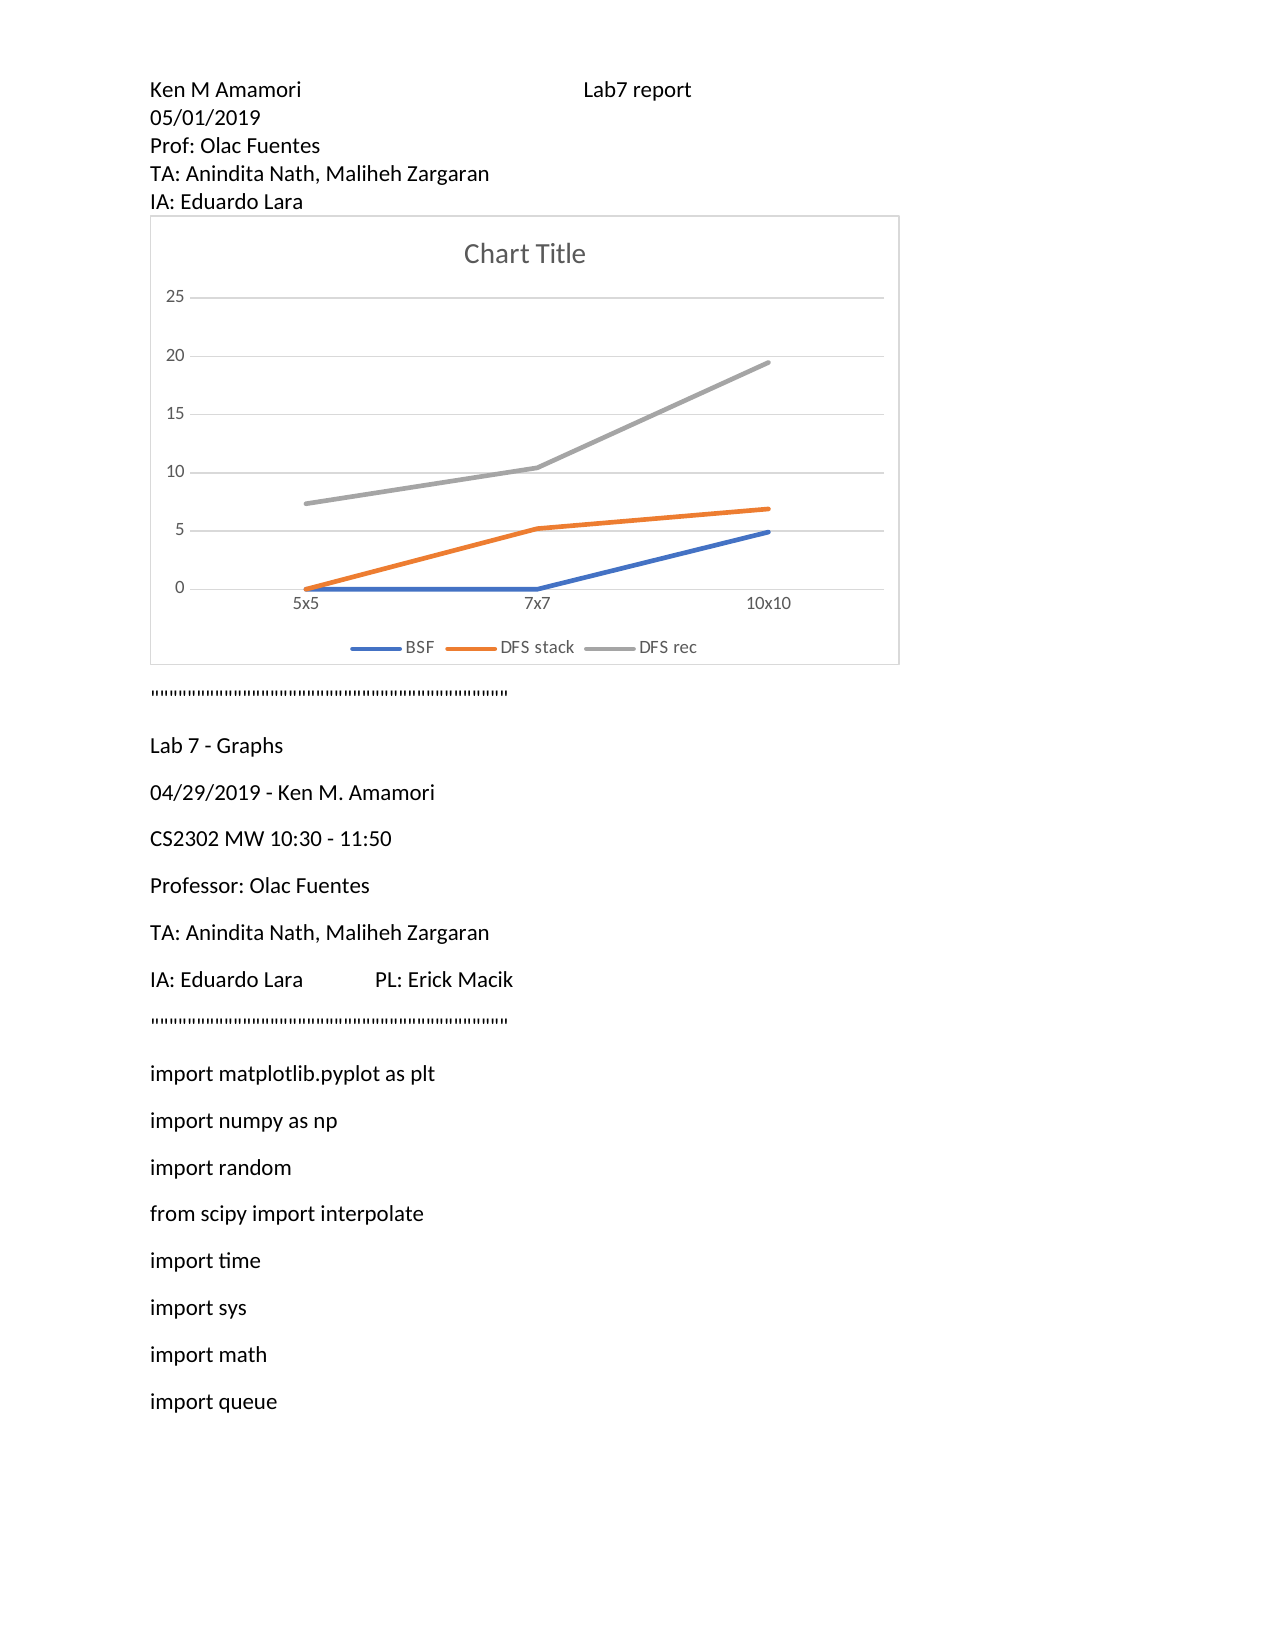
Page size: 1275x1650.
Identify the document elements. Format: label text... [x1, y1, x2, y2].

text import random [150, 1153, 1125, 1181]
text Professor: Olac Fuentes [150, 871, 1125, 899]
text import math [150, 1340, 1125, 1368]
text import matplotlib.pyplot as plt [150, 1059, 1125, 1087]
text import sys [150, 1293, 1125, 1321]
text """"""""""""""""""""""""""""""""""""""" [150, 1012, 1125, 1040]
text 04/29/2019 - Ken M. Amamori [150, 778, 1125, 806]
text from scipy import interpolate [150, 1199, 1125, 1228]
text Lab 7 - Graphs [150, 731, 1125, 759]
text IA: Eduardo Lara PL: Erick Macik [150, 965, 1125, 993]
text CS2302 MW 10:30 - 11:50 [150, 824, 1125, 853]
text import queue [150, 1387, 1125, 1415]
text TA: Anindita Nath, Maliheh Zargaran [150, 918, 1125, 946]
text """"""""""""""""""""""""""""""""""""""" [150, 684, 1125, 712]
text import numpy as np [150, 1106, 1125, 1134]
text import time [150, 1246, 1125, 1274]
